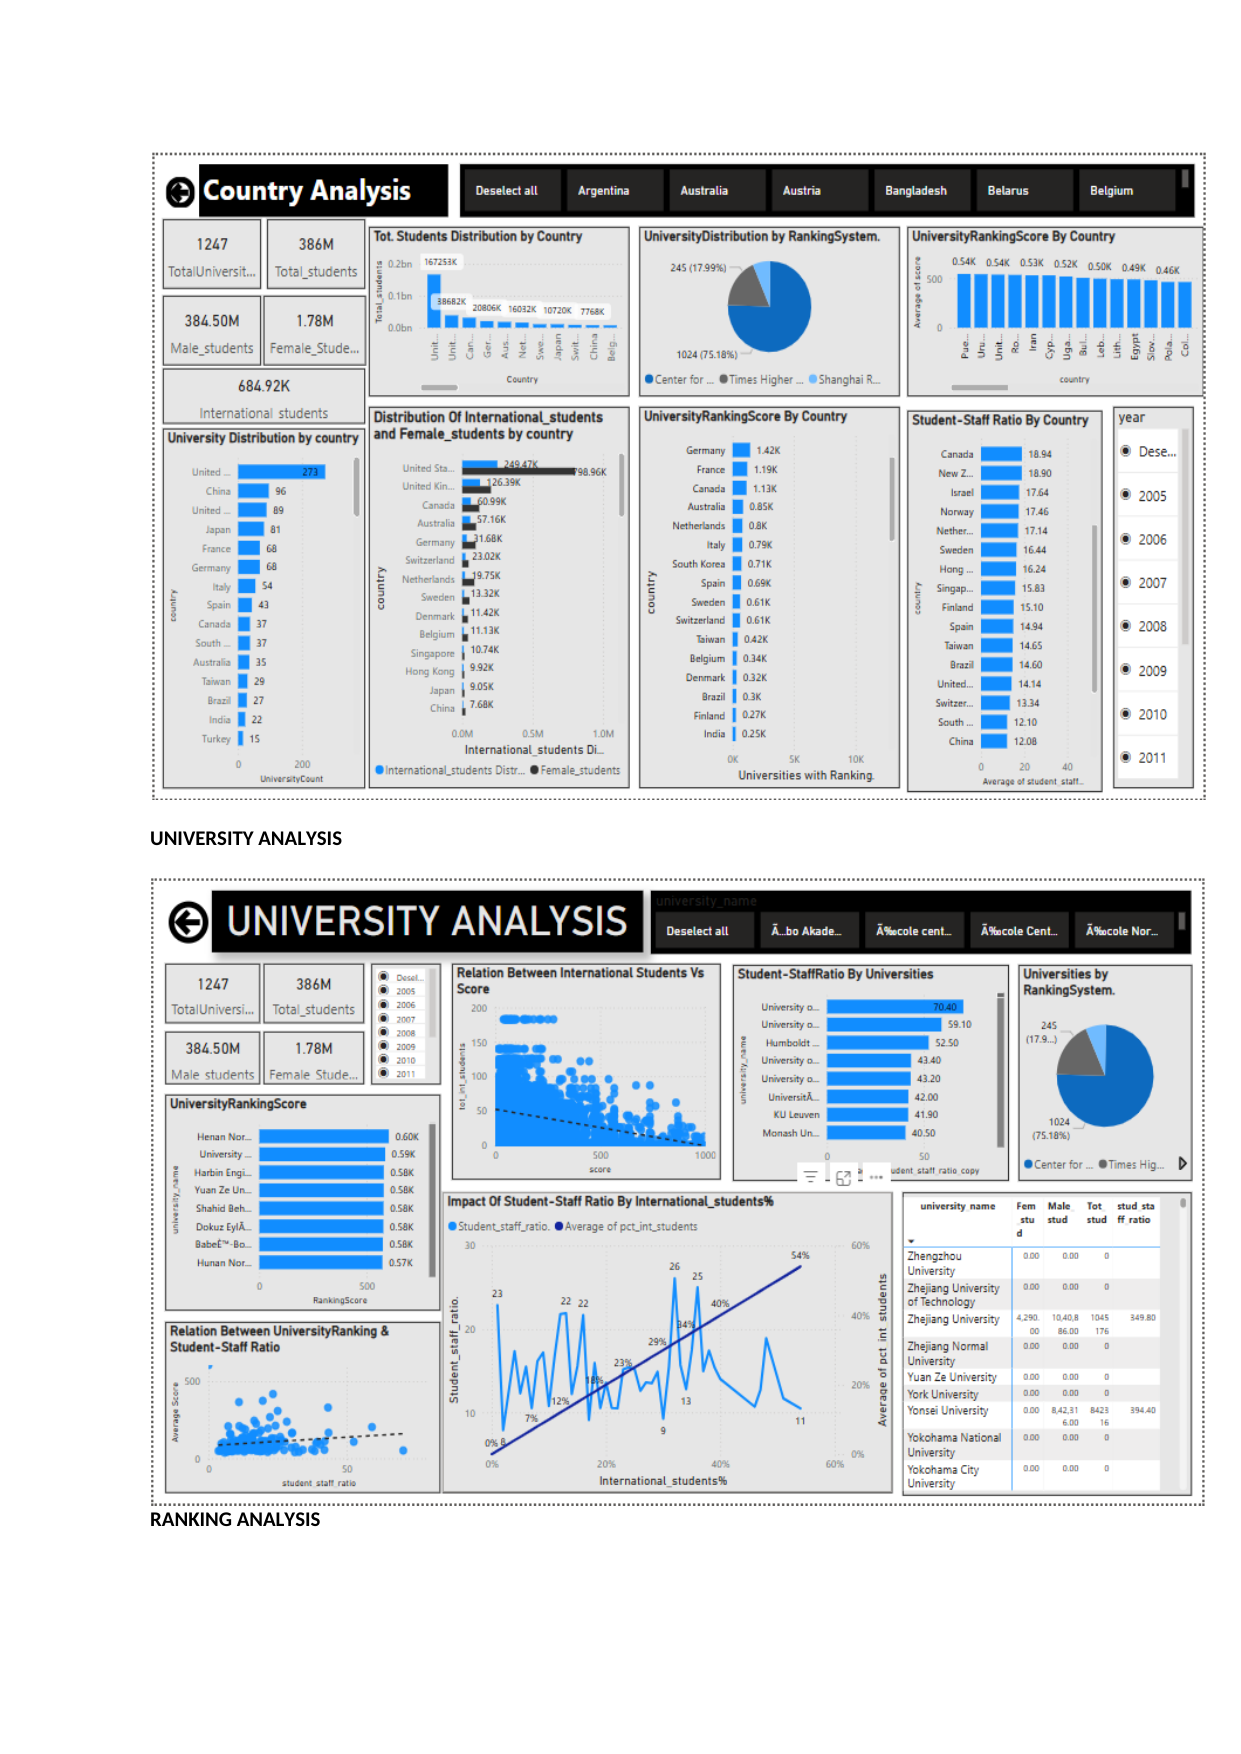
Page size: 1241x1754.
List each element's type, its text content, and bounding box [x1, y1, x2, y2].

text UNIVERSITY ANALYSIS [150, 825, 1090, 851]
picture [150, 876, 1207, 1506]
text RANKING ANALYSIS [150, 1506, 1090, 1531]
picture [150, 150, 1207, 800]
